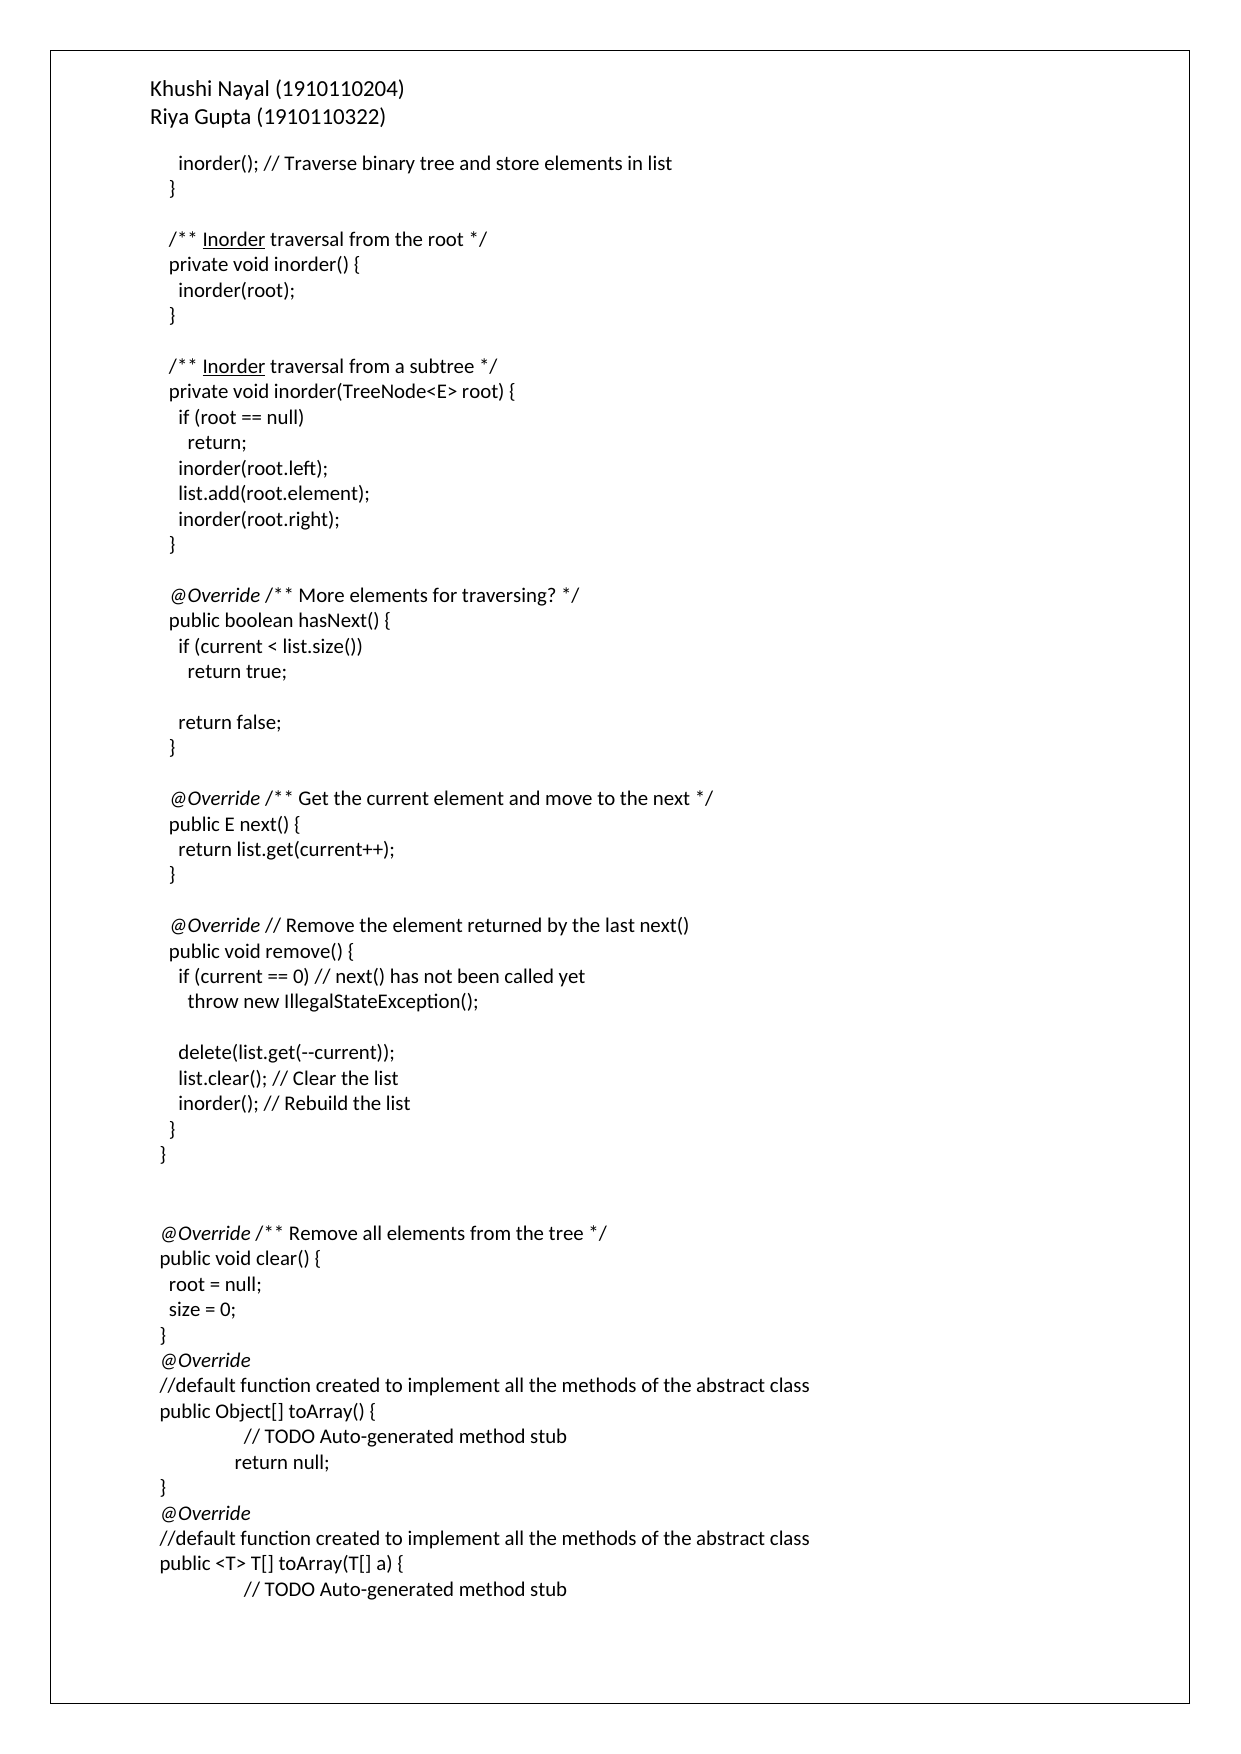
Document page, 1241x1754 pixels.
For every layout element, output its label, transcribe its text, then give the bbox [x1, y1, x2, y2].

text public void remove() { [150, 938, 1090, 963]
text // TODO Auto-generated method stub [150, 1576, 1090, 1601]
text inorder(root.right); [150, 506, 1090, 531]
text @Override [150, 1500, 1090, 1525]
text return null; [150, 1449, 1090, 1474]
text list.add(root.element); [150, 480, 1090, 506]
text @Override /** More elements for traversing? */ [150, 582, 1090, 607]
text } [150, 862, 1090, 887]
text } [150, 1116, 1090, 1141]
text return list.get(current++); [150, 836, 1090, 862]
text delete(list.get(--current)); [150, 1039, 1090, 1065]
text inorder(); // Rebuild the list [150, 1090, 1090, 1116]
text private void inorder() { [150, 252, 1090, 277]
text } [150, 1474, 1090, 1500]
text @Override // Remove the element returned by the last next() [150, 912, 1090, 938]
text if (current < list.size()) [150, 633, 1090, 658]
text public Object[] toArray() { [150, 1398, 1090, 1423]
text @Override /** Get the current element and move to the next */ [150, 785, 1090, 811]
text public boolean hasNext() { [150, 607, 1090, 633]
text } [150, 1141, 1090, 1167]
text public void clear() { [150, 1246, 1090, 1271]
text } [150, 734, 1090, 760]
text throw new IllegalStateException(); [150, 989, 1090, 1014]
text if (root == null) [150, 404, 1090, 429]
text private void inorder(TreeNode<E> root) { [150, 379, 1090, 404]
text public E next() { [150, 811, 1090, 836]
text /** Inorder traversal from a subtree */ [150, 353, 1090, 379]
text inorder(root.left); [150, 455, 1090, 480]
text } [150, 302, 1090, 328]
text root = null; [150, 1271, 1090, 1296]
text size = 0; [150, 1296, 1090, 1322]
text } [150, 531, 1090, 557]
text public <T> T[] toArray(T[] a) { [150, 1551, 1090, 1576]
text inorder(); // Traverse binary tree and store elements in list [150, 150, 1090, 175]
text inorder(root); [150, 277, 1090, 302]
text } [150, 175, 1090, 201]
text @Override /** Remove all elements from the tree */ [150, 1220, 1090, 1246]
text //default function created to implement all the methods of the abstract class [150, 1373, 1090, 1398]
text if (current == 0) // next() has not been called yet [150, 963, 1090, 989]
text } [150, 1322, 1090, 1347]
text list.clear(); // Clear the list [150, 1065, 1090, 1090]
text /** Inorder traversal from the root */ [150, 226, 1090, 252]
text return false; [150, 709, 1090, 734]
text // TODO Auto-generated method stub [150, 1423, 1090, 1449]
text return; [150, 429, 1090, 455]
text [150, 1525, 1090, 1551]
text return true; [150, 658, 1090, 684]
text @Override [150, 1347, 1090, 1373]
